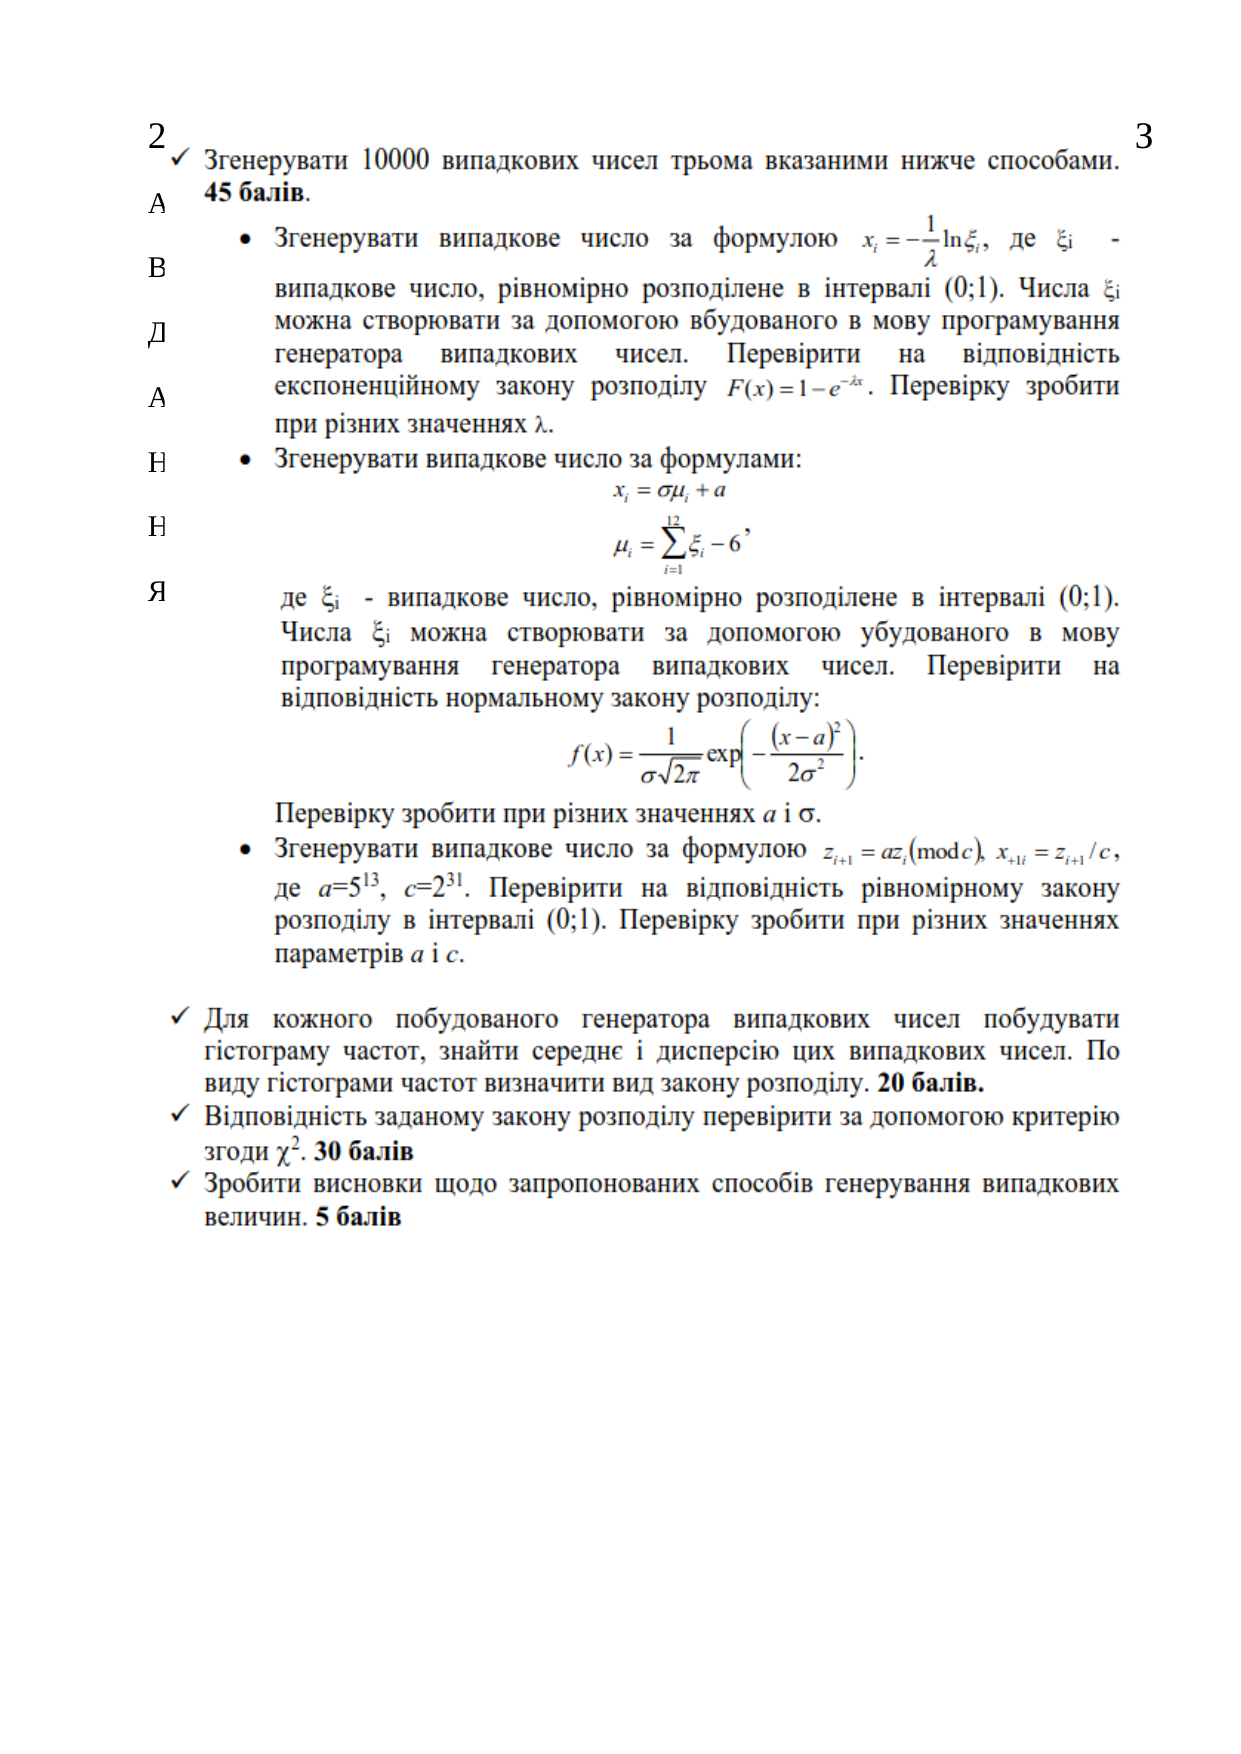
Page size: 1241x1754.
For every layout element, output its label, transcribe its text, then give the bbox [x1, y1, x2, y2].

subtitle Завдання [148, 113, 1152, 609]
picture [164, 142, 1135, 1238]
